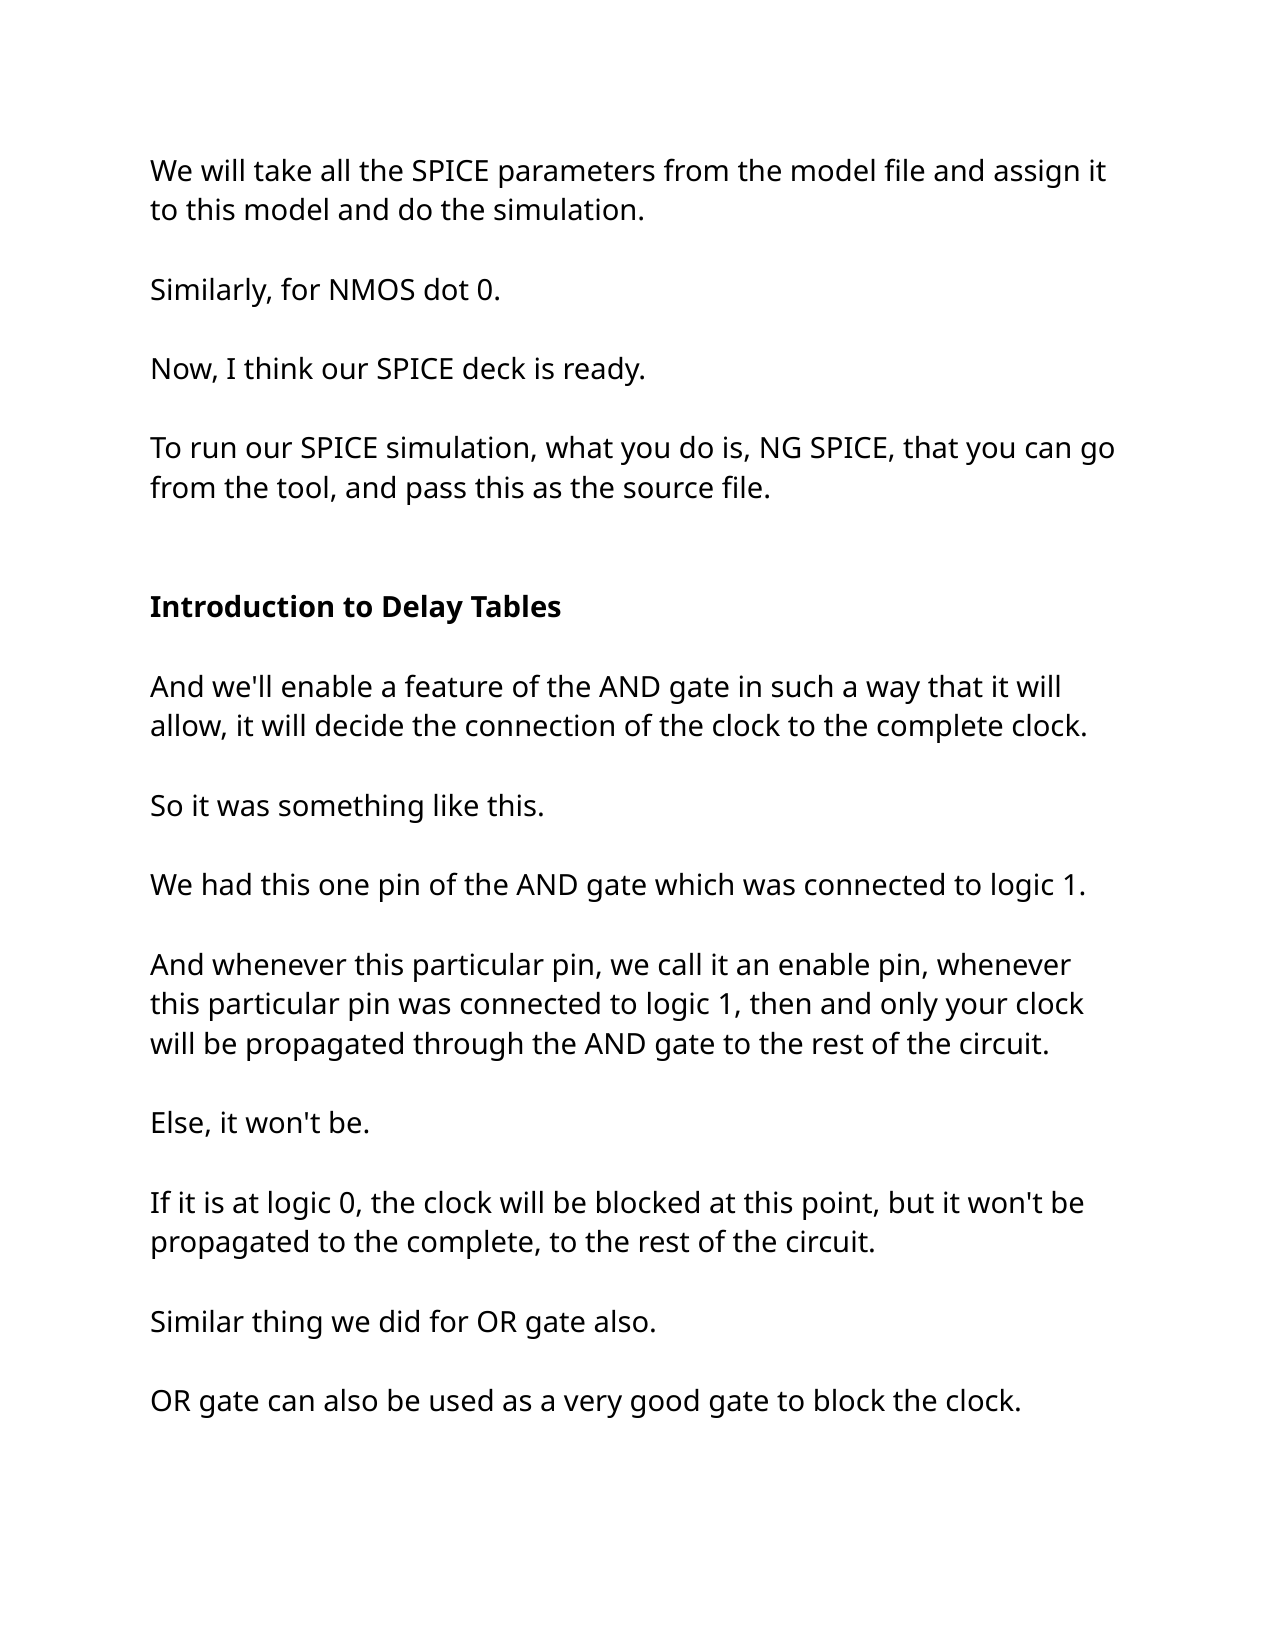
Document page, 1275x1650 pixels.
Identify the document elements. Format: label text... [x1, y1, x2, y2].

text Similarly, for NMOS dot 0. [150, 269, 1125, 309]
text To run our SPICE simulation, what you do is, NG SPICE, that you can go from the tool, and pass this as the source file. [150, 428, 1125, 507]
text Introduction to Delay Tables [150, 587, 1125, 626]
text And we'll enable a feature of the AND gate in such a way that it will allow, it will decide the connection of the clock to the complete clock. [150, 666, 1125, 745]
text We had this one pin of the AND gate which was connected to logic 1. [150, 864, 1125, 904]
text Now, I think our SPICE deck is ready. [150, 348, 1125, 388]
text So it was something like this. [150, 785, 1125, 825]
text We will take all the SPICE parameters from the model file and assign it to this model and do the simulation. [150, 150, 1125, 229]
text Else, it won't be. [150, 1102, 1125, 1142]
text If it is at logic 0, the clock will be blocked at this point, but it won't be propagated to the complete, to the rest of the circuit. [150, 1182, 1125, 1261]
text Similar thing we did for OR gate also. [150, 1301, 1125, 1341]
text OR gate can also be used as a very good gate to block the clock. [150, 1380, 1125, 1420]
text And whenever this particular pin, we call it an enable pin, whenever this particular pin was connected to logic 1, then and only your clock will be propagated through the AND gate to the rest of the circuit. [150, 944, 1125, 1063]
